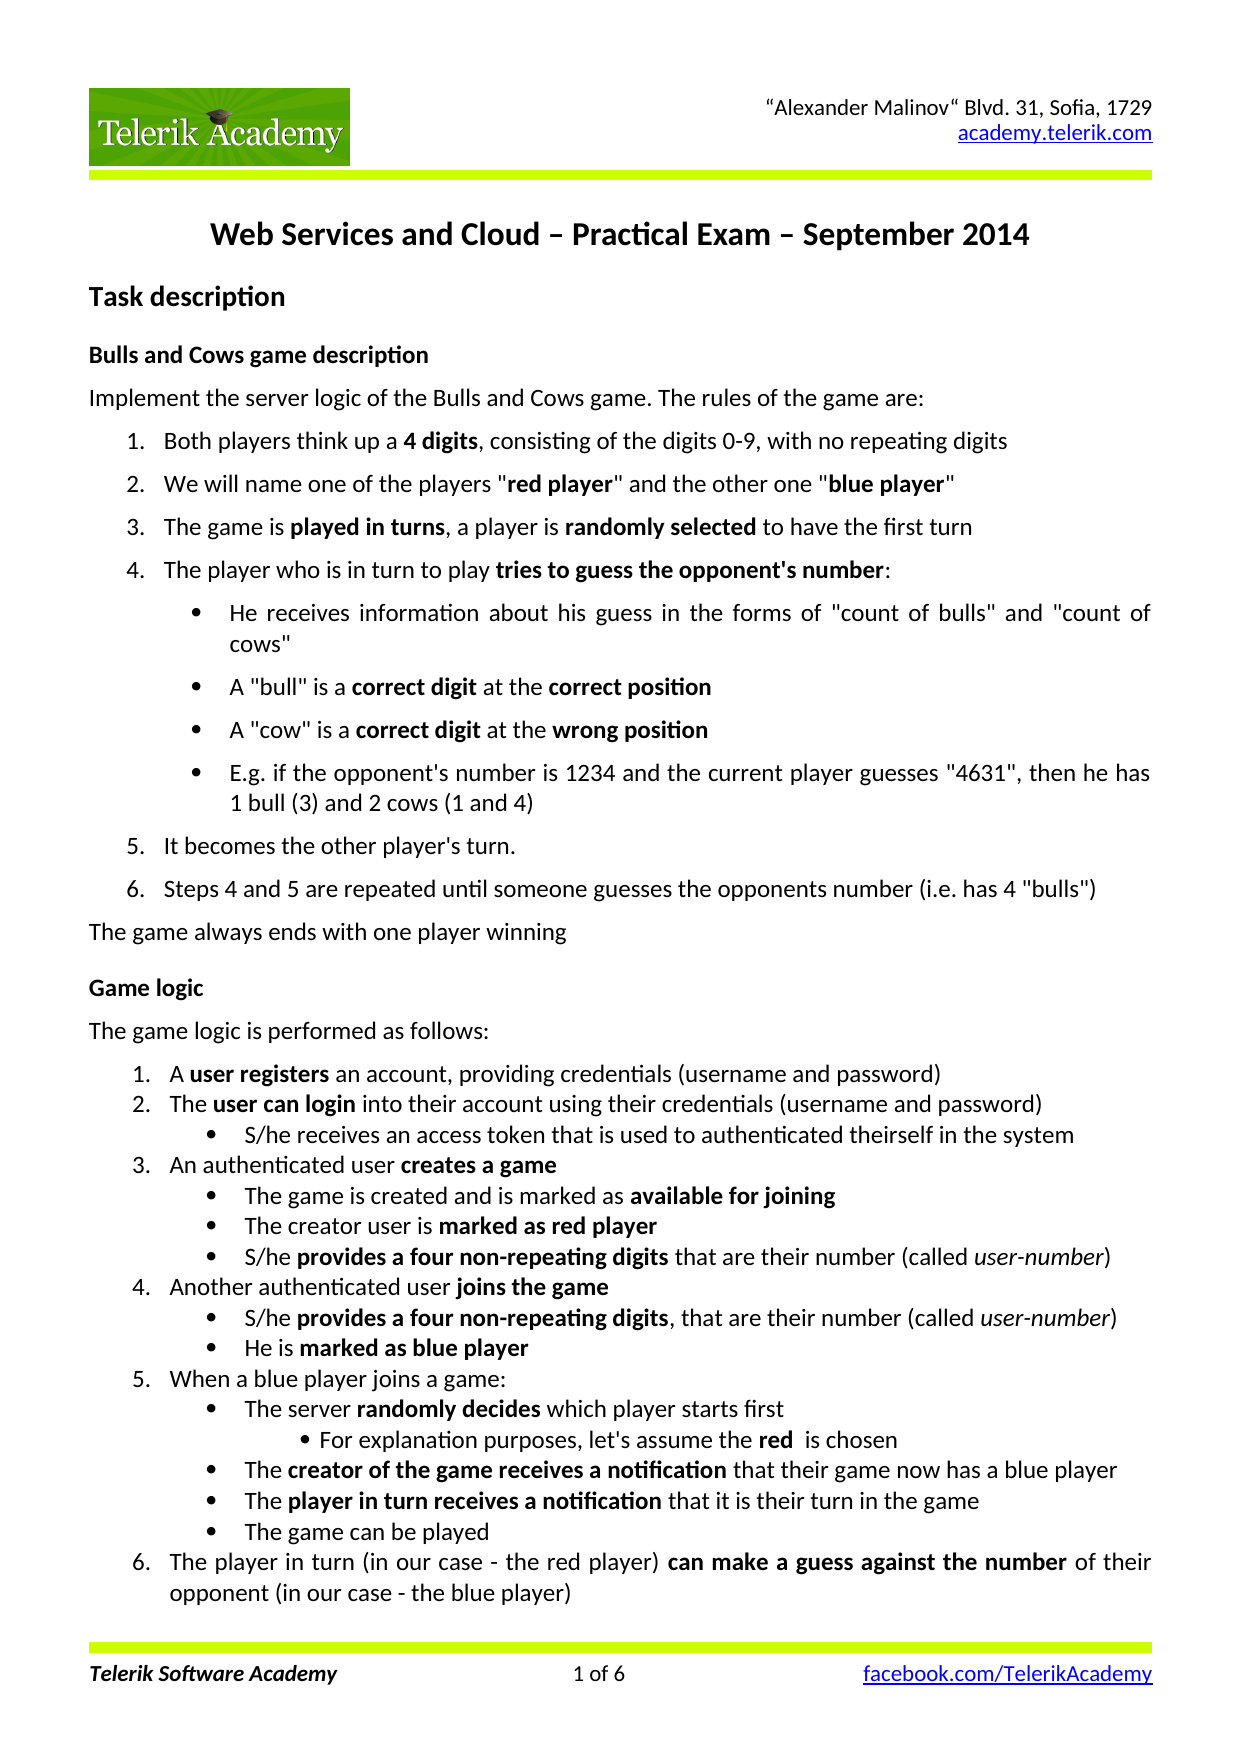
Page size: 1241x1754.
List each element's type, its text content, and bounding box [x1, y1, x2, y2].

list The player in turn (in our case - the red player) can make a guess against the number of their opponent (in our case - the blue player) [132, 1546, 1152, 1607]
list He is marked as blue player [207, 1333, 1152, 1363]
list A "bull" is a correct digit at the correct position [192, 671, 1152, 701]
list Both players think up a 4 digits, consisting of the digits 0-9, with no repeating digits [126, 425, 1152, 456]
list The game can be played [207, 1516, 1152, 1546]
list The game is created and is marked as available for joining [207, 1180, 1152, 1211]
list The game is played in turns, a player is randomly selected to have the first turn [126, 511, 1152, 542]
list A "cow" is a correct digit at the wrong position [192, 714, 1152, 744]
subtitle Web Services and Cloud – Practical Exam – September 2014 [89, 213, 1152, 253]
list S/he receives an access token that is used to authenticated theirself in the system [207, 1119, 1152, 1149]
picture [89, 88, 350, 166]
list The creator user is marked as red player [207, 1211, 1152, 1241]
subtitle Task description [89, 278, 1152, 314]
text The game logic is performed as follows: [89, 1015, 1152, 1045]
list S/he provides a four non-repeating digits, that are their number (called user-number) [207, 1302, 1152, 1333]
list We will name one of the players "red player" and the other one "blue player" [126, 468, 1152, 499]
text Implement the server logic of the Bulls and Cows game. The rules of the game are: [89, 382, 1152, 413]
subtitle Bulls and Cows game description [89, 339, 1152, 369]
list E.g. if the opponent's number is 1234 and the current player guesses "4631", then he has 1 bull (3) and 2 cows (1 and 4) [192, 757, 1152, 818]
subtitle Game logic [89, 972, 1152, 1002]
list S/he provides a four non-repeating digits that are their number (called user-number) [207, 1241, 1152, 1272]
list When a blue player joins a game: [132, 1363, 1152, 1394]
list The server randomly decides which player starts first [207, 1394, 1152, 1424]
list The player who is in turn to play tries to guess the opponent's number: [126, 554, 1152, 585]
list A user registers an account, providing credentials (username and password) [132, 1058, 1152, 1088]
list For explanation purposes, let's assume the red is chosen [301, 1424, 1152, 1455]
list It becomes the other player's turn. [126, 830, 1152, 861]
list He receives information about his guess in the forms of "count of bulls" and "count of cows" [192, 597, 1152, 658]
list Steps 4 and 5 are repeated until someone guesses the opponents number (i.e. has 4 "bulls") [126, 873, 1152, 904]
list An authenticated user creates a game [132, 1149, 1152, 1180]
list The user can login into their account using their credentials (username and password) [132, 1088, 1152, 1119]
list The player in turn receives a notification that it is their turn in the game [207, 1485, 1152, 1516]
text The game always ends with one player winning [89, 916, 1152, 947]
list The creator of the game receives a notification that their game now has a blue player [207, 1455, 1152, 1485]
list Another authenticated user joins the game [132, 1272, 1152, 1302]
